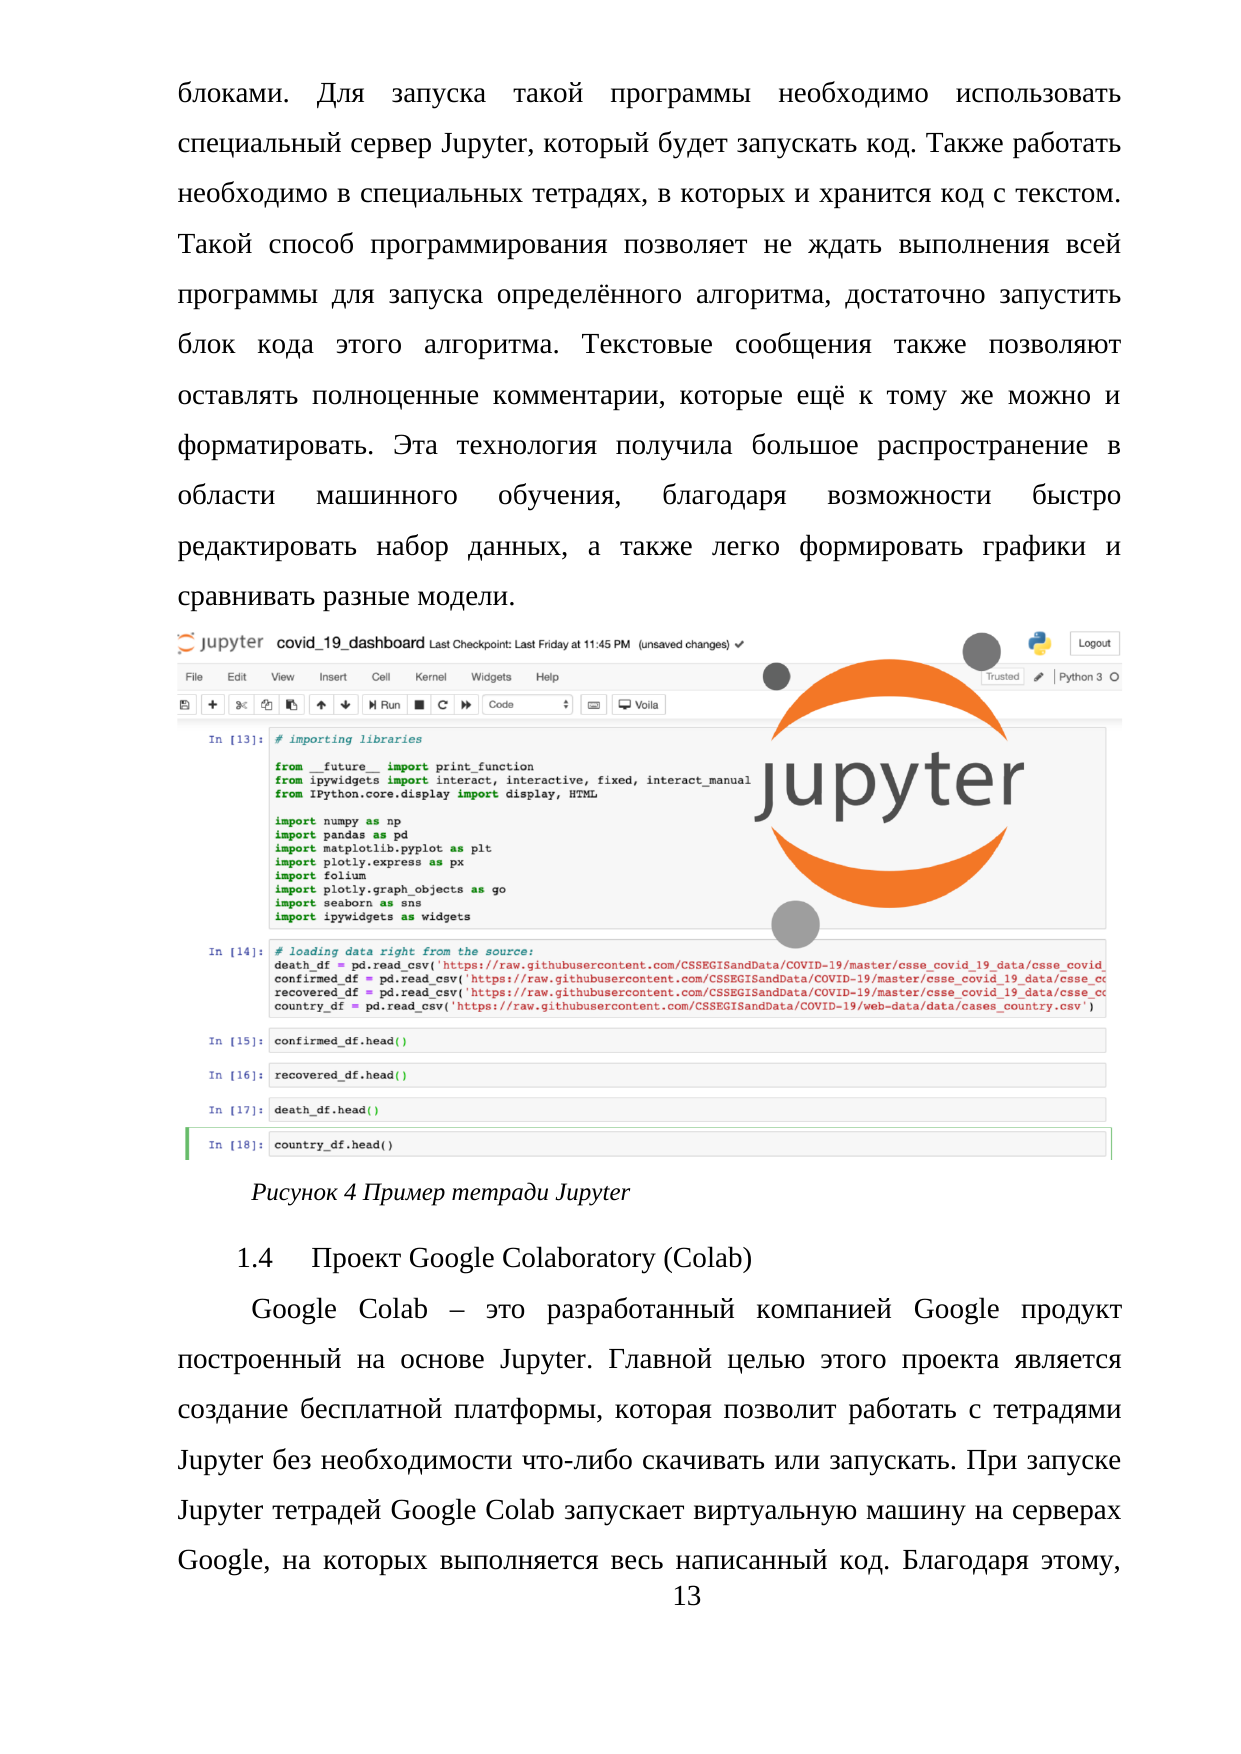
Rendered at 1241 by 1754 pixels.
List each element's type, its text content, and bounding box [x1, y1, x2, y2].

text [177, 75, 1122, 612]
subtitle Проект Google Colaboratory (Colab) [236, 1241, 1122, 1274]
picture [177, 628, 1123, 1160]
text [177, 1291, 1122, 1576]
